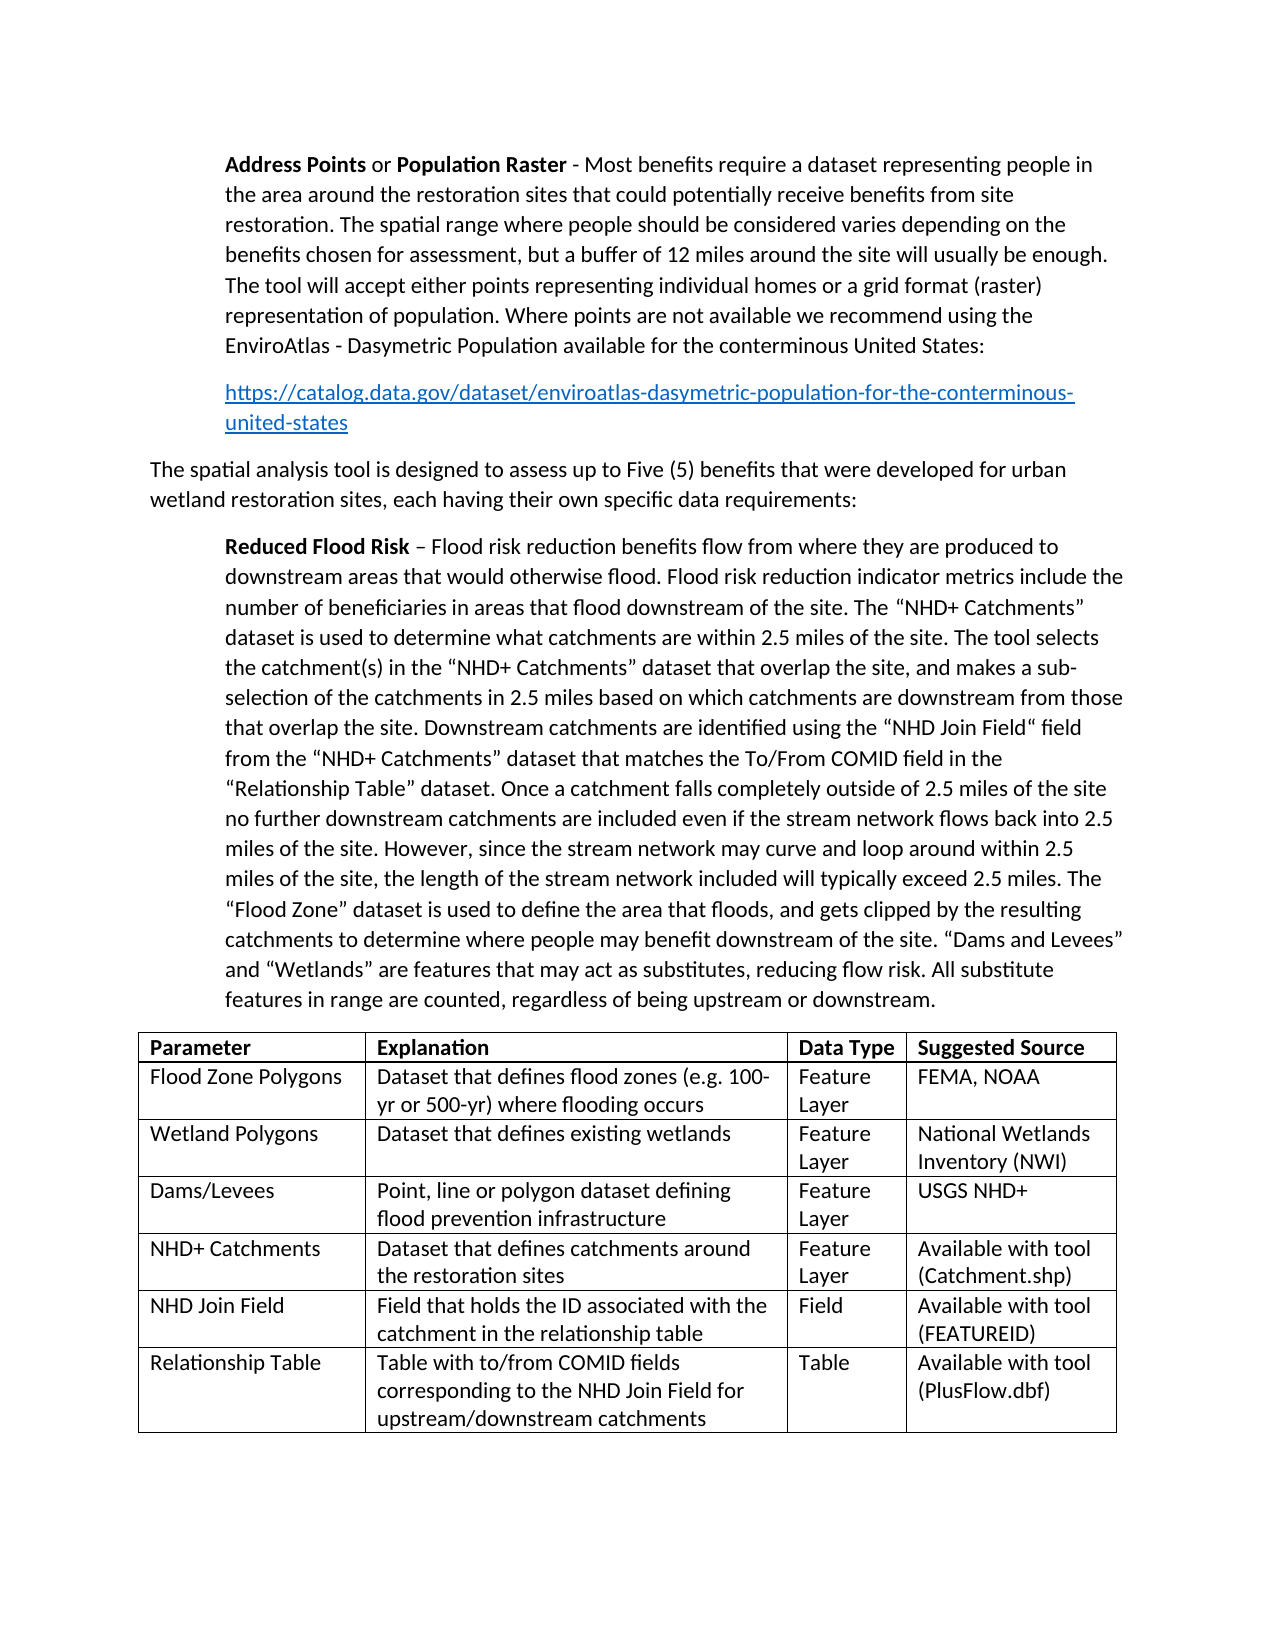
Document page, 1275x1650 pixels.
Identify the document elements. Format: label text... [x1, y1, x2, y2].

text Address Points or Population Raster - Most benefits require a dataset representing people in the area around the restoration sites that could potentially receive benefits from site restoration. The spatial range where people should be considered varies depending on the benefits chosen for assessment, but a buffer of 12 miles around the site will usually be enough. The tool will accept either points representing individual homes or a grid format (raster) representation of population. Where points are not available we recommend using the EnviroAtlas - Dasymetric Population available for the conterminous United States: [225, 150, 1125, 359]
table_cell Point, line or polygon dataset defining flood prevention infrastructure [366, 1177, 787, 1233]
table_header Data Type [788, 1033, 906, 1061]
table_cell Field [788, 1291, 906, 1347]
text Reduced Flood Risk – Flood risk reduction benefits flow from where they are produced to downstream areas that would otherwise flood. Flood risk reduction indicator metrics include the number of beneficiaries in areas that flood downstream of the site. The “NHD+ Catchments” dataset is used to determine what catchments are within 2.5 miles of the site. The tool selects the catchment(s) in the “NHD+ Catchments” dataset that overlap the site, and makes a sub-selection of the catchments in 2.5 miles based on which catchments are downstream from those that overlap the site. Downstream catchments are identified using the “NHD Join Field“ field from the “NHD+ Catchments” dataset that matches the To/From COMID field in the “Relationship Table” dataset. Once a catchment falls completely outside of 2.5 miles of the site no further downstream catchments are included even if the stream network flows back into 2.5 miles of the site. However, since the stream network may curve and loop around within 2.5 miles of the site, the length of the stream network included will typically exceed 2.5 miles. The “Flood Zone” dataset is used to define the area that floods, and gets clipped by the resulting catchments to determine where people may benefit downstream of the site. “Dams and Levees” and “Wetlands” are features that may act as substitutes, reducing flow risk. All substitute features in range are counted, regardless of being upstream or downstream. [225, 532, 1125, 1013]
table_cell Table [788, 1348, 906, 1432]
table_header Suggested Source [907, 1033, 1116, 1061]
table_cell Field that holds the ID associated with the catchment in the relationship table [366, 1291, 787, 1347]
table_header Explanation [366, 1033, 787, 1061]
table_cell Table with to/from COMID fields corresponding to the NHD Join Field for upstream/downstream catchments [366, 1348, 787, 1432]
text https://catalog.data.gov/dataset/enviroatlas-dasymetric-population-for-the-conterminous-united-states [225, 378, 1125, 436]
table_cell Available with tool (PlusFlow.dbf) [907, 1348, 1116, 1432]
table_cell FEMA, NOAA [907, 1063, 1116, 1118]
table_cell Feature Layer [788, 1120, 906, 1176]
table_cell Feature Layer [788, 1063, 906, 1118]
table_cell Dataset that defines flood zones (e.g. 100-yr or 500-yr) where flooding occurs [366, 1063, 787, 1118]
table_cell Available with tool (FEATUREID) [907, 1291, 1116, 1347]
table_cell National Wetlands Inventory (NWI) [907, 1120, 1116, 1176]
table_cell NHD+ Catchments [139, 1234, 365, 1290]
table_cell Dams/Levees [139, 1177, 365, 1233]
table_cell Flood Zone Polygons [139, 1063, 365, 1118]
table_cell Dataset that defines catchments around the restoration sites [366, 1234, 787, 1290]
table_cell Feature Layer [788, 1177, 906, 1233]
table_cell Relationship Table [139, 1348, 365, 1432]
table_header Parameter [139, 1033, 365, 1061]
table_cell Available with tool (Catchment.shp) [907, 1234, 1116, 1290]
table_cell Dataset that defines existing wetlands [366, 1120, 787, 1176]
text The spatial analysis tool is designed to assess up to Five (5) benefits that were developed for urban wetland restoration sites, each having their own specific data requirements: [150, 455, 1125, 513]
table_cell NHD Join Field [139, 1291, 365, 1347]
table_cell USGS NHD+ [907, 1177, 1116, 1233]
table_cell Wetland Polygons [139, 1120, 365, 1176]
table_cell Feature Layer [788, 1234, 906, 1290]
